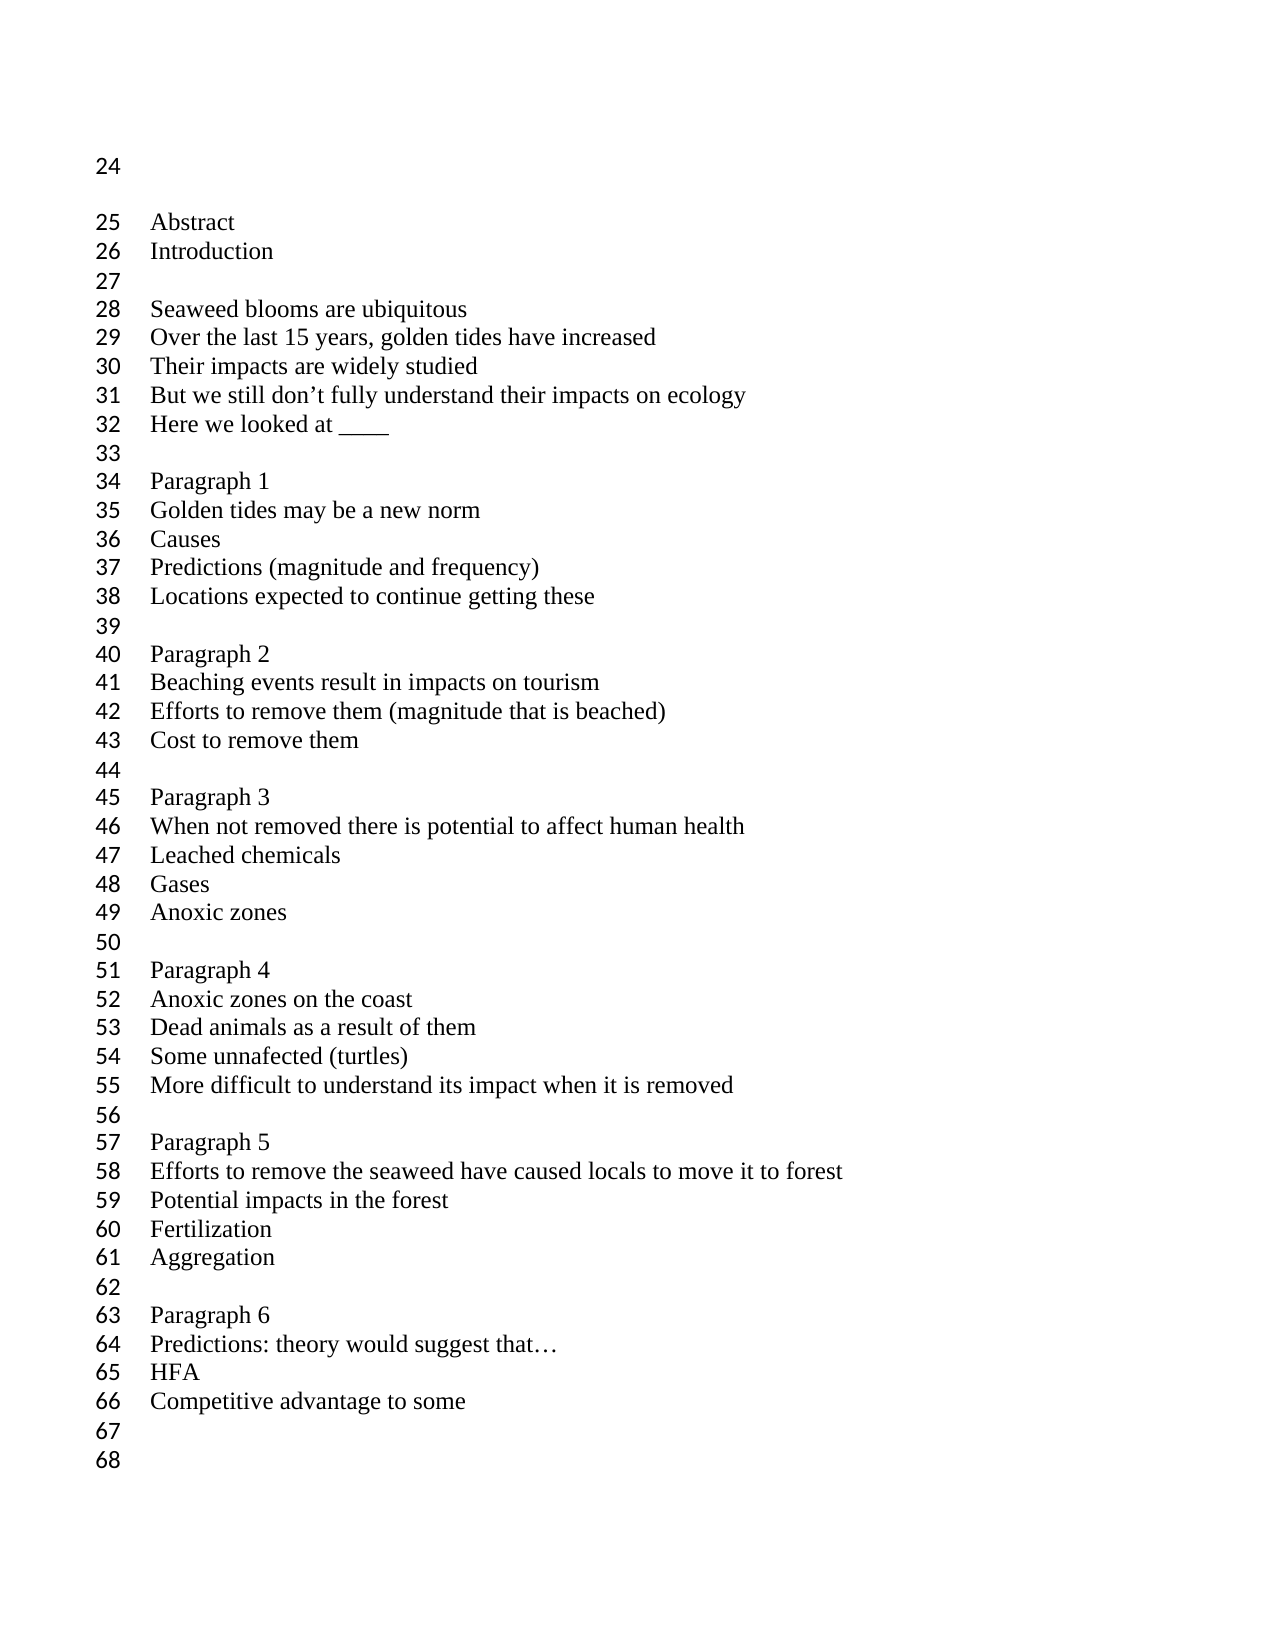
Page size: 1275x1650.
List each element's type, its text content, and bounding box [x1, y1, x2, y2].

text Here we looked at ____ [150, 409, 1125, 437]
text Paragraph 2 [150, 639, 1125, 667]
text Competitive advantage to some [150, 1386, 1125, 1415]
text Efforts to remove the seaweed have caused locals to move it to forest [150, 1156, 1125, 1185]
text HFA [150, 1357, 1125, 1386]
text Beaching events result in impacts on tourism [150, 667, 1125, 696]
text Introduction [150, 236, 1125, 265]
text Efforts to remove them (magnitude that is beached) [150, 696, 1125, 725]
text But we still don’t fully understand their impacts on ecology [150, 380, 1125, 409]
text Cost to remove them [150, 725, 1125, 754]
text Some unnafected (turtles) [150, 1041, 1125, 1070]
text Their impacts are widely studied [150, 351, 1125, 380]
text Paragraph 1 [150, 466, 1125, 495]
text Paragraph 3 [150, 782, 1125, 811]
text Paragraph 4 [150, 955, 1125, 984]
text When not removed there is potential to affect human health [150, 811, 1125, 840]
text Dead animals as a result of them [150, 1012, 1125, 1041]
text Locations expected to continue getting these [150, 581, 1125, 610]
text More difficult to understand its impact when it is removed [150, 1070, 1125, 1099]
text Anoxic zones [150, 897, 1125, 926]
text Aggregation [150, 1242, 1125, 1271]
text Causes [150, 524, 1125, 552]
text Potential impacts in the forest [150, 1185, 1125, 1214]
text Fertilization [150, 1214, 1125, 1242]
text Paragraph 5 [150, 1127, 1125, 1156]
text Over the last 15 years, golden tides have increased [150, 322, 1125, 351]
text Golden tides may be a new norm [150, 495, 1125, 524]
text Leached chemicals [150, 840, 1125, 869]
text Paragraph 6 [150, 1300, 1125, 1329]
text Predictions (magnitude and frequency) [150, 552, 1125, 581]
text Abstract [150, 207, 1125, 236]
text Gases [150, 869, 1125, 897]
text Anoxic zones on the coast [150, 984, 1125, 1012]
text Seaweed blooms are ubiquitous [150, 294, 1125, 322]
text Predictions: theory would suggest that… [150, 1329, 1125, 1357]
